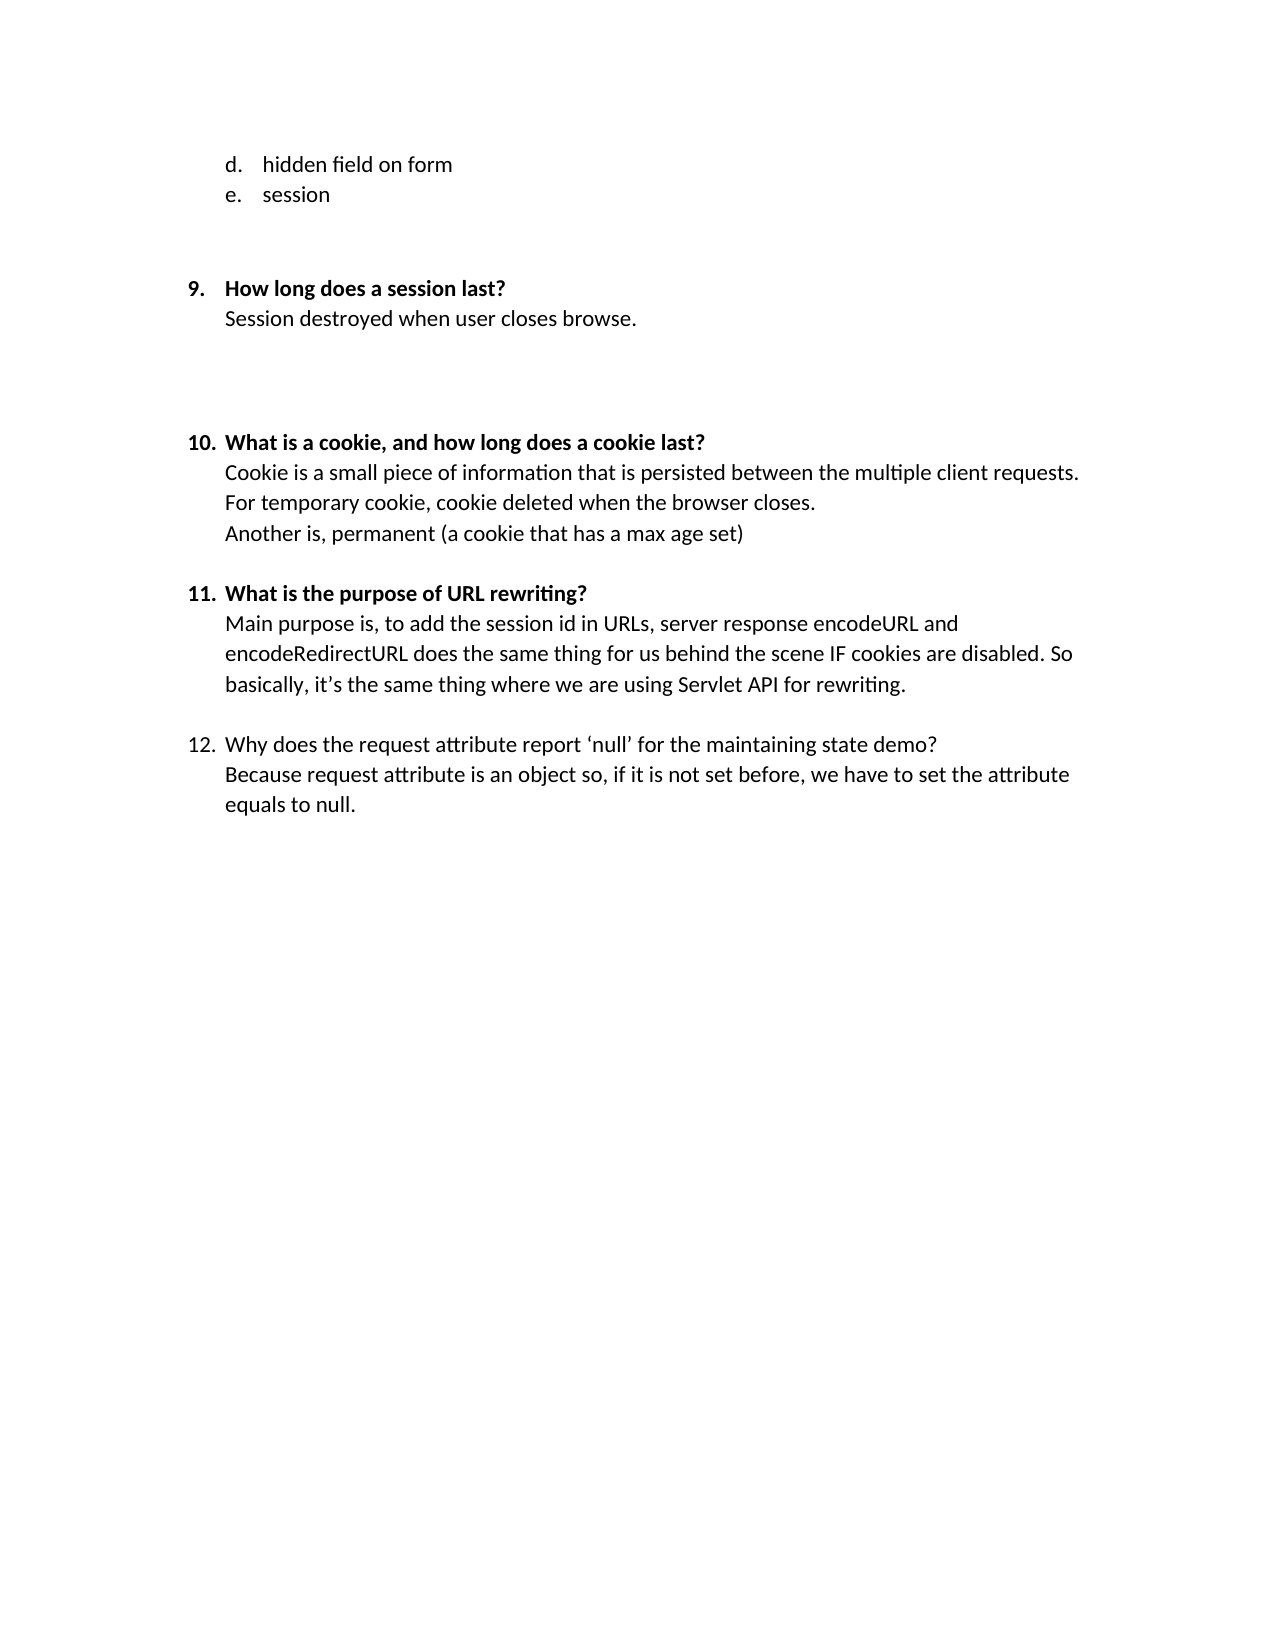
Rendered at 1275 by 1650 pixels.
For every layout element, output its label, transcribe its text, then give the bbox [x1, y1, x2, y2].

list Cookie is a small piece of information that is persisted between the multiple client requests. [225, 458, 1125, 486]
list hidden field on form [225, 150, 1125, 178]
list session [225, 180, 1125, 208]
list How long does a session last? [187, 274, 1125, 302]
list What is the purpose of URL rewriting? [187, 579, 1125, 607]
list Because request attribute is an object so, if it is not set before, we have to set the attribute equals to null. [225, 760, 1125, 819]
list Why does the request attribute report ‘null’ for the maintaining state demo? [187, 730, 1125, 758]
list What is a cookie, and how long does a cookie last? [187, 428, 1125, 456]
list Another is, permanent (a cookie that has a max age set) [225, 519, 1125, 547]
list Main purpose is, to add the session id in URLs, server response encodeURL and encodeRedirectURL does the same thing for us behind the scene IF cookies are disabled. So basically, it’s the same thing where we are using Servlet API for rewriting. [225, 609, 1125, 698]
list For temporary cookie, cookie deleted when the browser closes. [225, 488, 1125, 517]
list Session destroyed when user closes browse. [225, 304, 1125, 332]
